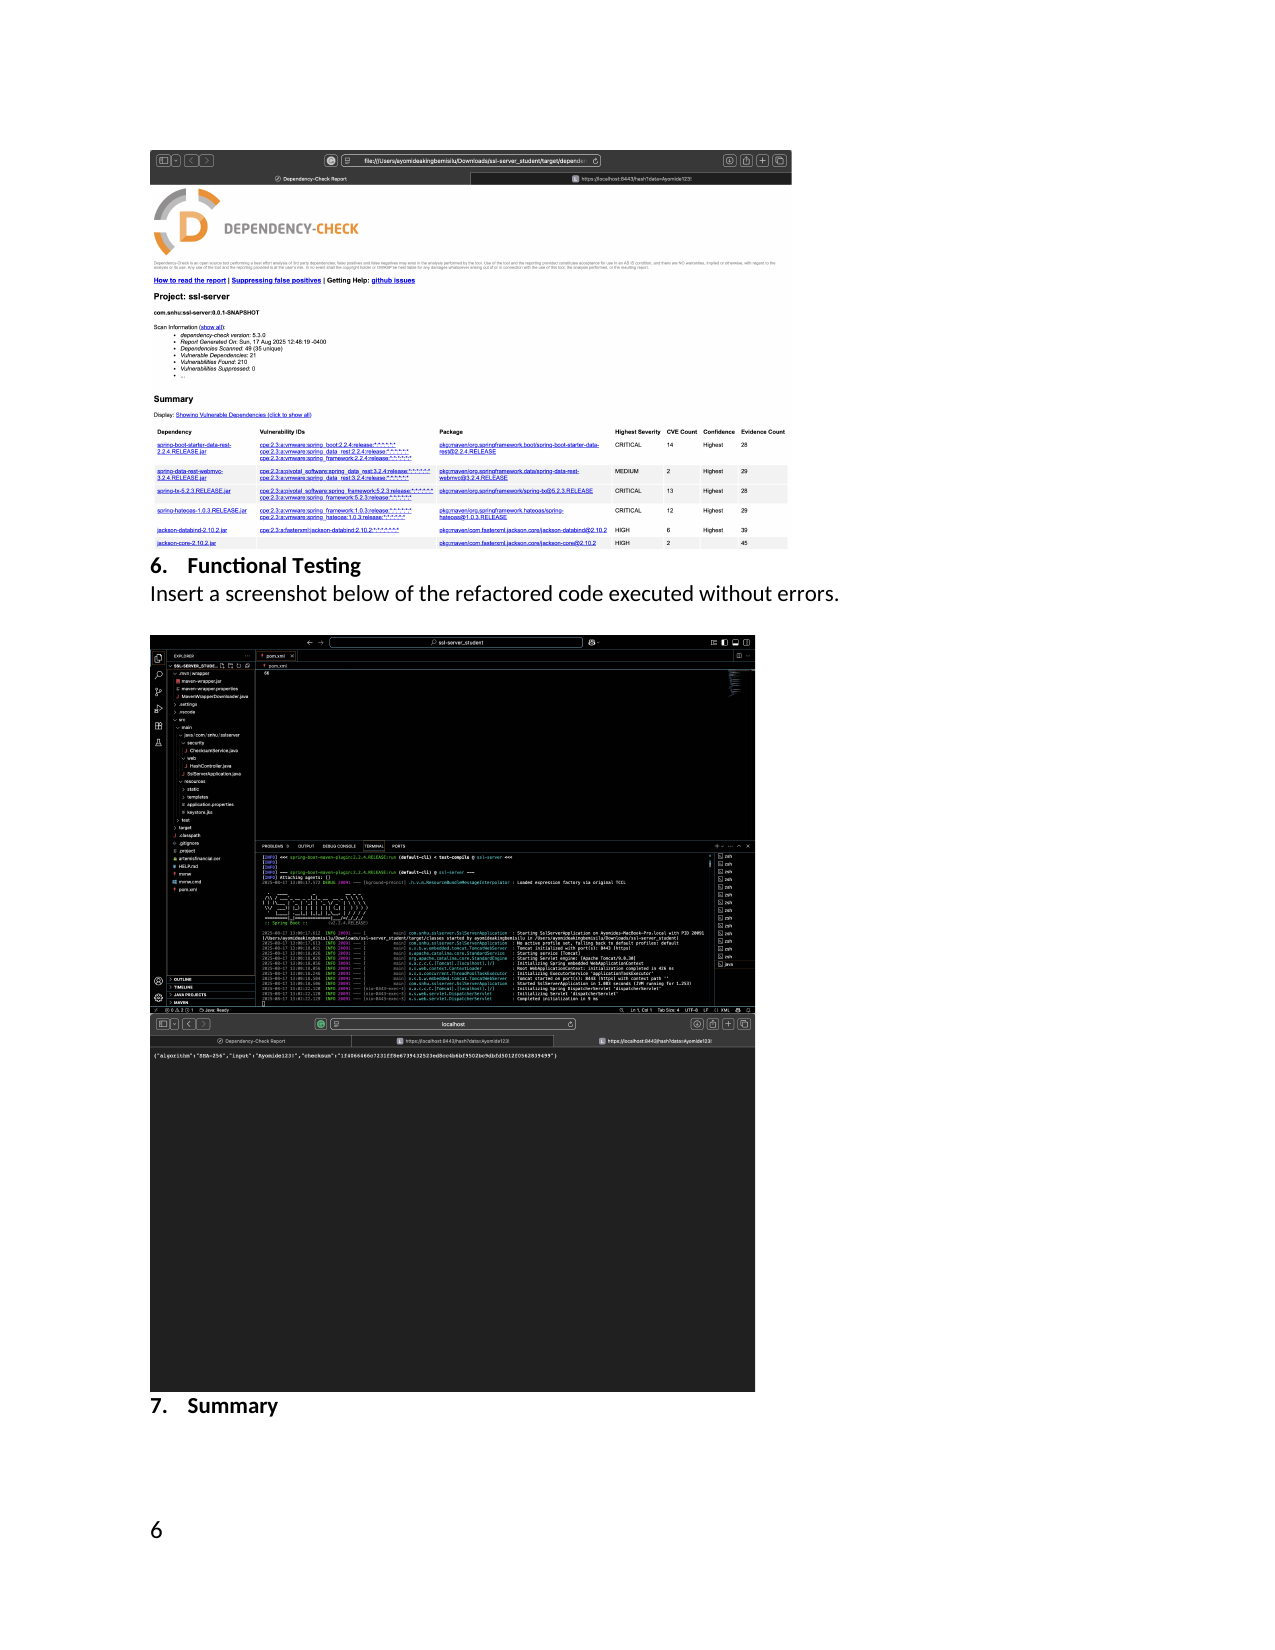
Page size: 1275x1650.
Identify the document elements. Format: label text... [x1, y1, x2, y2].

subtitle Functional Testing [150, 551, 1125, 579]
picture [150, 635, 755, 1392]
text Insert a screenshot below of the refactored code executed without errors. [150, 579, 1125, 607]
subtitle Summary [150, 1391, 1125, 1419]
picture [150, 150, 792, 551]
